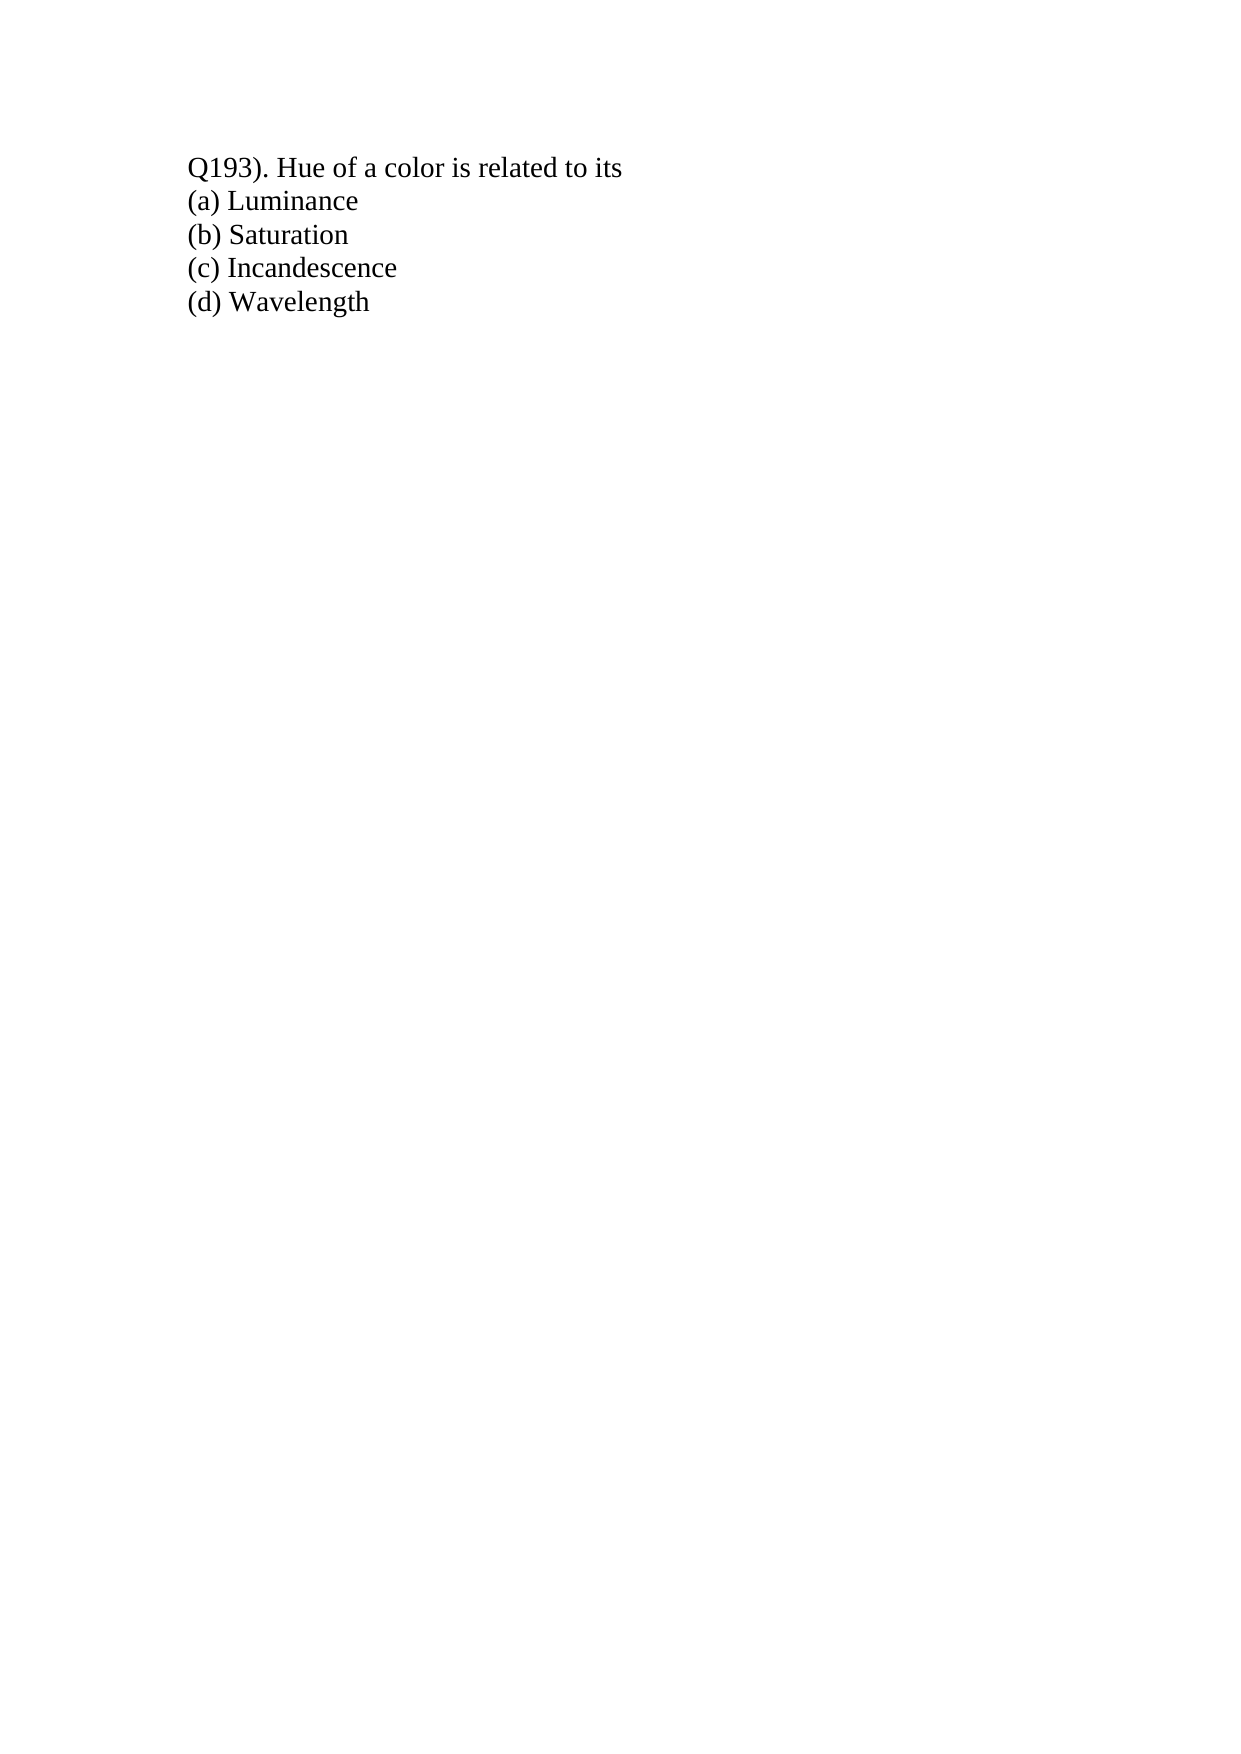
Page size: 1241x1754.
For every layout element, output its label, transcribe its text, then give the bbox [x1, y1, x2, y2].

text Q193). Hue of a color is related to its [187, 150, 1128, 183]
text (a) Luminance [187, 183, 1128, 217]
text (c) Incandescence [187, 251, 1128, 284]
text (b) Saturation [187, 217, 1128, 251]
text (d) Wavelength [187, 284, 1128, 318]
